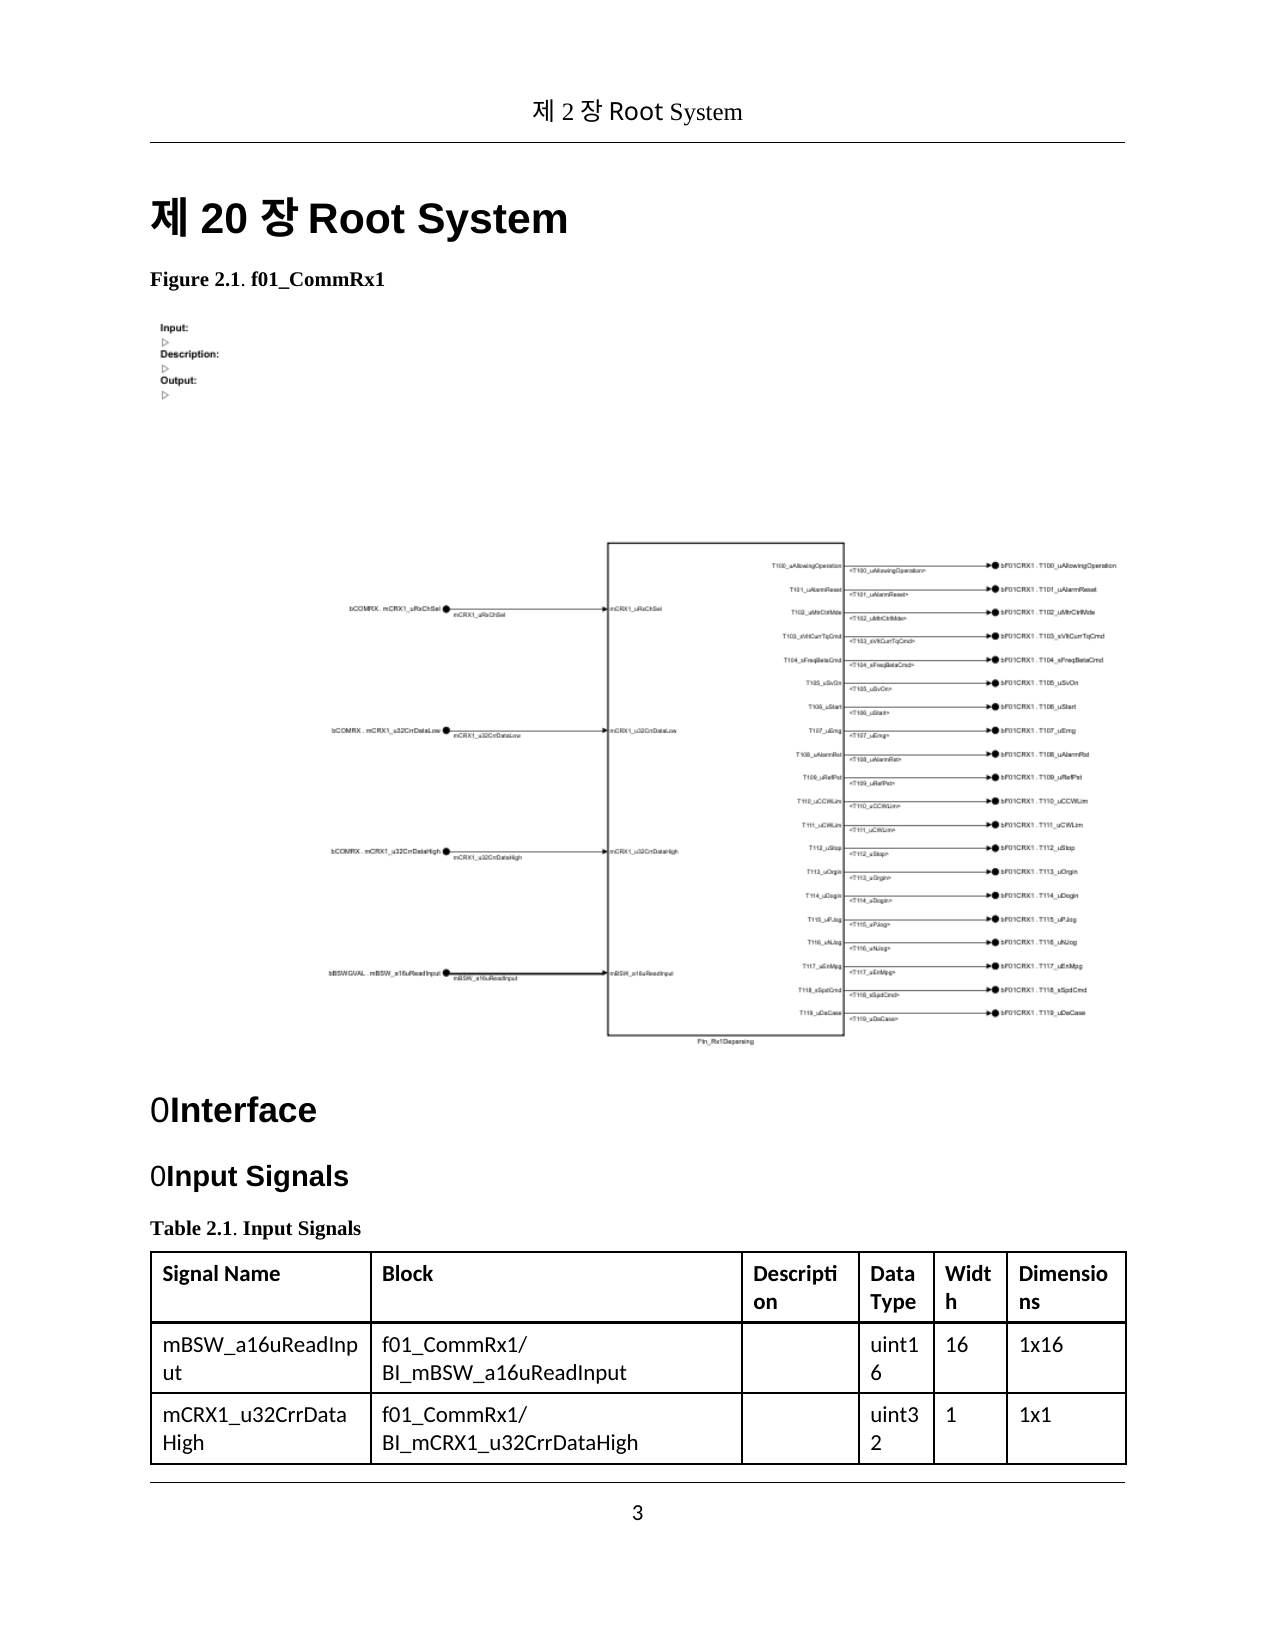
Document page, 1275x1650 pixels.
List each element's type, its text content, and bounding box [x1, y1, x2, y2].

table_cell 1 [935, 1394, 1006, 1463]
table_cell 1x1 [1008, 1394, 1125, 1463]
table_header Dimensions [1008, 1253, 1125, 1321]
picture [150, 311, 1125, 1057]
table_cell f01_CommRx1/BI_mCRX1_u32CrrDataHigh [372, 1394, 741, 1463]
table_cell mBSW_a16uReadInput [152, 1324, 370, 1392]
title Interface [150, 1084, 1125, 1130]
text 제 2 장Root System [150, 188, 1125, 246]
table_header Description [743, 1253, 858, 1321]
title Input Signals [150, 1155, 1125, 1192]
table_cell mCRX1_u32CrrDataHigh [152, 1394, 370, 1463]
table_header Data Type [860, 1253, 933, 1321]
table_cell uint32 [860, 1394, 933, 1463]
title Table 2.1. Input Signals [150, 1213, 1125, 1240]
table_header Signal Name [152, 1253, 370, 1321]
table_cell [743, 1324, 858, 1392]
table_cell 1x16 [1008, 1324, 1125, 1392]
table_header Width [935, 1253, 1006, 1321]
table_cell 16 [935, 1324, 1006, 1392]
table_header Block [372, 1253, 741, 1321]
table_cell f01_CommRx1/BI_mBSW_a16uReadInput [372, 1324, 741, 1392]
table_cell uint16 [860, 1324, 933, 1392]
table_cell [743, 1394, 858, 1463]
title Figure 2.1. f01_CommRx1 [150, 267, 1125, 291]
